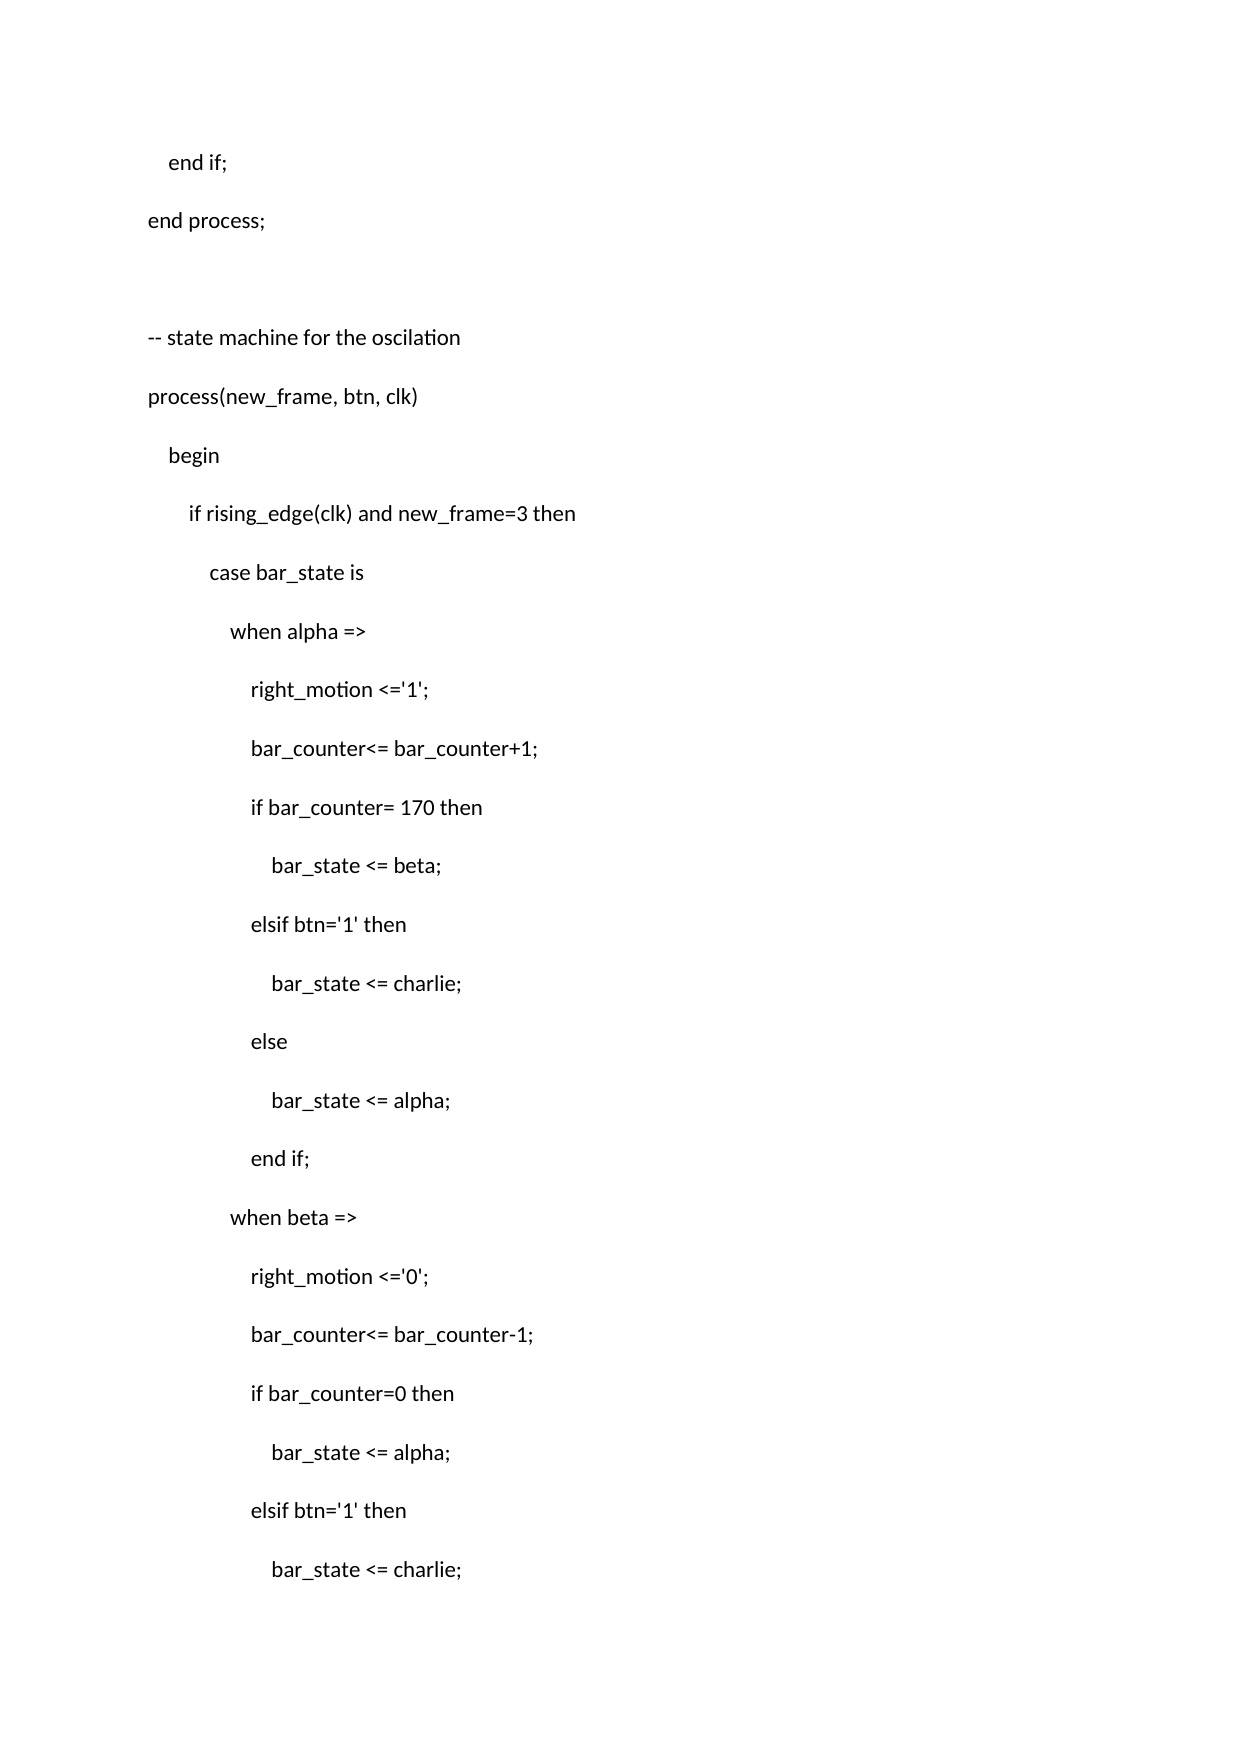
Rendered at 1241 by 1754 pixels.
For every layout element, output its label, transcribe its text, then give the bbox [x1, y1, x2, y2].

text if bar_counter= 170 then [148, 793, 1093, 821]
text process(new_frame, btn, clk) [148, 382, 1093, 410]
text bar_counter<= bar_counter+1; [148, 734, 1093, 762]
text bar_state <= alpha; [148, 1086, 1093, 1114]
text else [148, 1027, 1093, 1055]
text if rising_edge(clk) and new_frame=3 then [148, 499, 1093, 527]
text end process; [148, 206, 1093, 234]
text bar_counter<= bar_counter-1; [148, 1321, 1093, 1348]
text right_motion <='1'; [148, 675, 1093, 703]
text elsif btn='1' then [148, 1496, 1093, 1524]
text bar_state <= alpha; [148, 1438, 1093, 1466]
text case bar_state is [148, 558, 1093, 586]
text -- state machine for the oscilation [148, 323, 1093, 352]
text right_motion <='0'; [148, 1262, 1093, 1290]
text bar_state <= charlie; [148, 969, 1093, 997]
text bar_state <= charlie; [148, 1555, 1093, 1583]
text end if; [148, 1144, 1093, 1173]
text when beta => [148, 1203, 1093, 1231]
text if bar_counter=0 then [148, 1379, 1093, 1407]
text begin [148, 441, 1093, 469]
text end if; [148, 148, 1093, 176]
text when alpha => [148, 617, 1093, 645]
text bar_state <= beta; [148, 851, 1093, 879]
text elsif btn='1' then [148, 910, 1093, 938]
